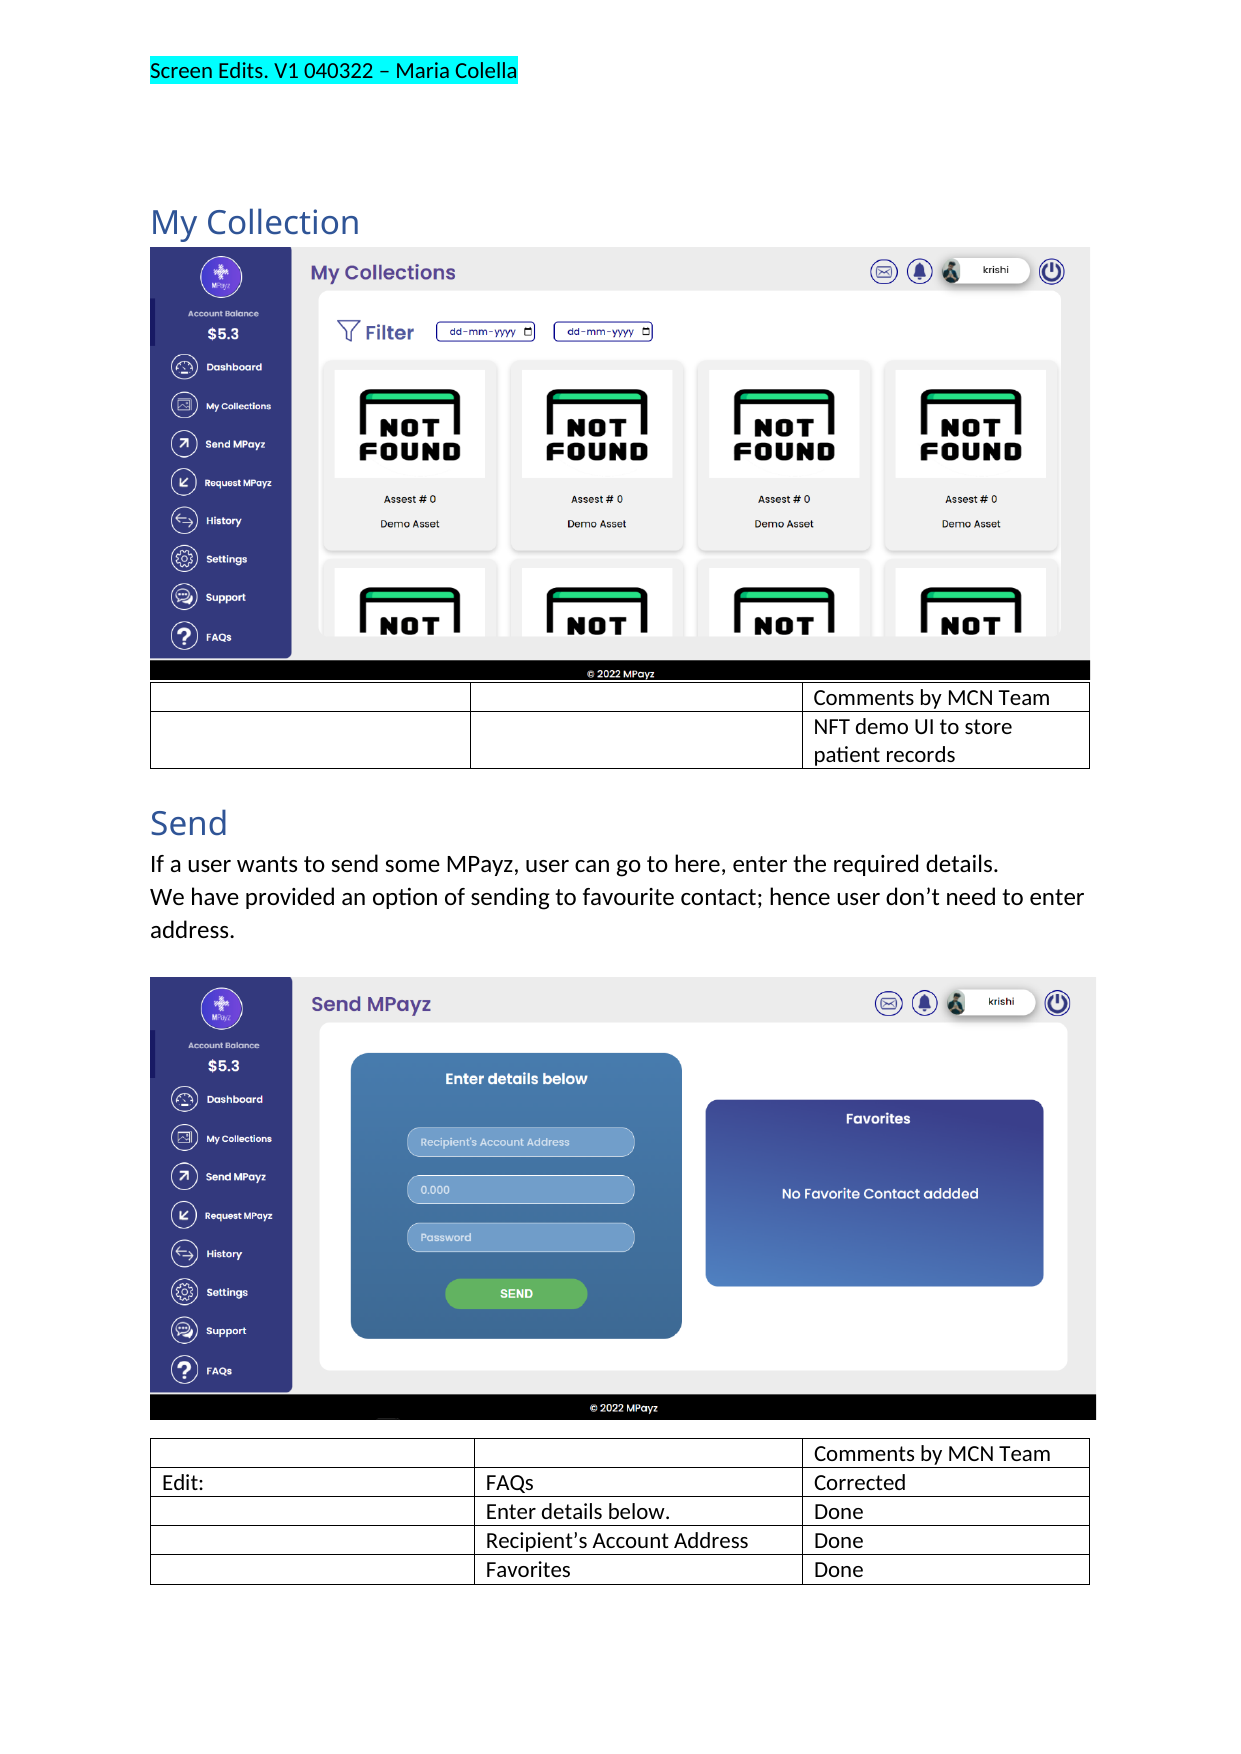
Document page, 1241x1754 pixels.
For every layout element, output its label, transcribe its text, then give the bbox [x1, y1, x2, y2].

table_cell [151, 1497, 474, 1525]
table_header Comments by MCN Team [803, 683, 1089, 711]
table_header [151, 1439, 474, 1467]
table_cell Corrected [803, 1468, 1089, 1496]
table_header [151, 683, 470, 711]
table_header Comments by MCN Team [803, 1439, 1089, 1467]
table_cell [151, 1526, 474, 1554]
table_cell Edit: [151, 1468, 474, 1496]
picture [150, 977, 1097, 1420]
table_cell Enter details below. [475, 1497, 802, 1525]
table_cell FAQs [475, 1468, 802, 1496]
table_header [475, 1439, 802, 1467]
text We have provided an option of sending to favourite contact; hence user don’t need to enter address. [150, 881, 1090, 945]
table_cell Done [803, 1497, 1089, 1525]
picture [150, 247, 1091, 680]
table_cell NFT demo UI to store patient records [803, 712, 1089, 768]
table_cell Recipient’s Account Address [475, 1526, 802, 1554]
table_cell [151, 712, 470, 768]
table_cell Done [803, 1526, 1089, 1554]
table_cell Favorites [475, 1555, 802, 1583]
table_cell [471, 712, 802, 768]
table_cell [151, 1555, 474, 1583]
text Send [150, 799, 1090, 845]
table_header [471, 683, 802, 711]
table_cell Done [803, 1555, 1089, 1583]
text My Collection [150, 150, 1090, 244]
text If a user wants to send some MPayz, user can go to here, enter the required details. [150, 848, 1090, 879]
